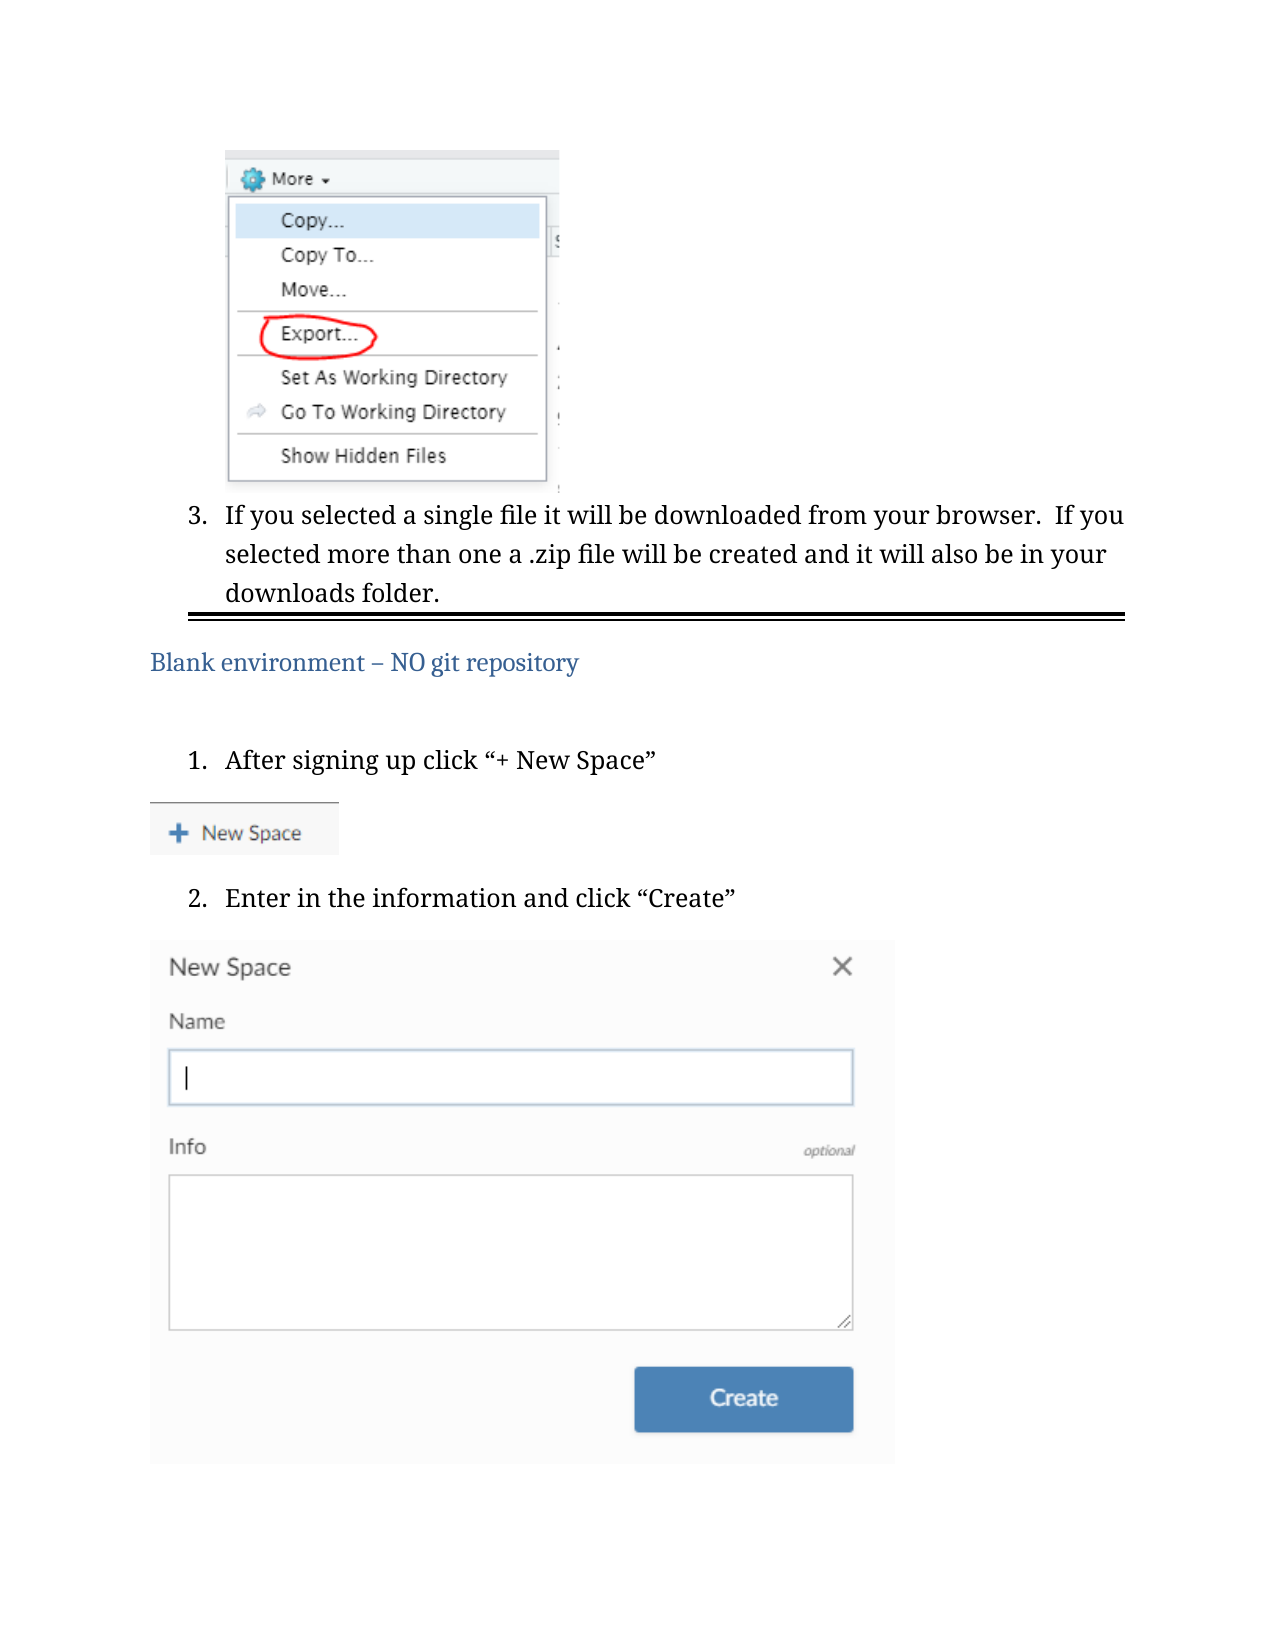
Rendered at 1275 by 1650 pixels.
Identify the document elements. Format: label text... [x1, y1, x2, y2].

picture [150, 802, 339, 855]
subtitle Blank environment – NO git repository [150, 647, 1125, 678]
list Enter in the information and click “Create” [187, 880, 1125, 914]
list After signing up click “+ New Space” [187, 743, 1125, 777]
picture [225, 150, 560, 493]
picture [150, 940, 896, 1464]
list If you selected a single file it will be downloaded from your browser. If you selected more than one a .zip file will be created and it will also be in your downloads folder. [187, 497, 1125, 621]
